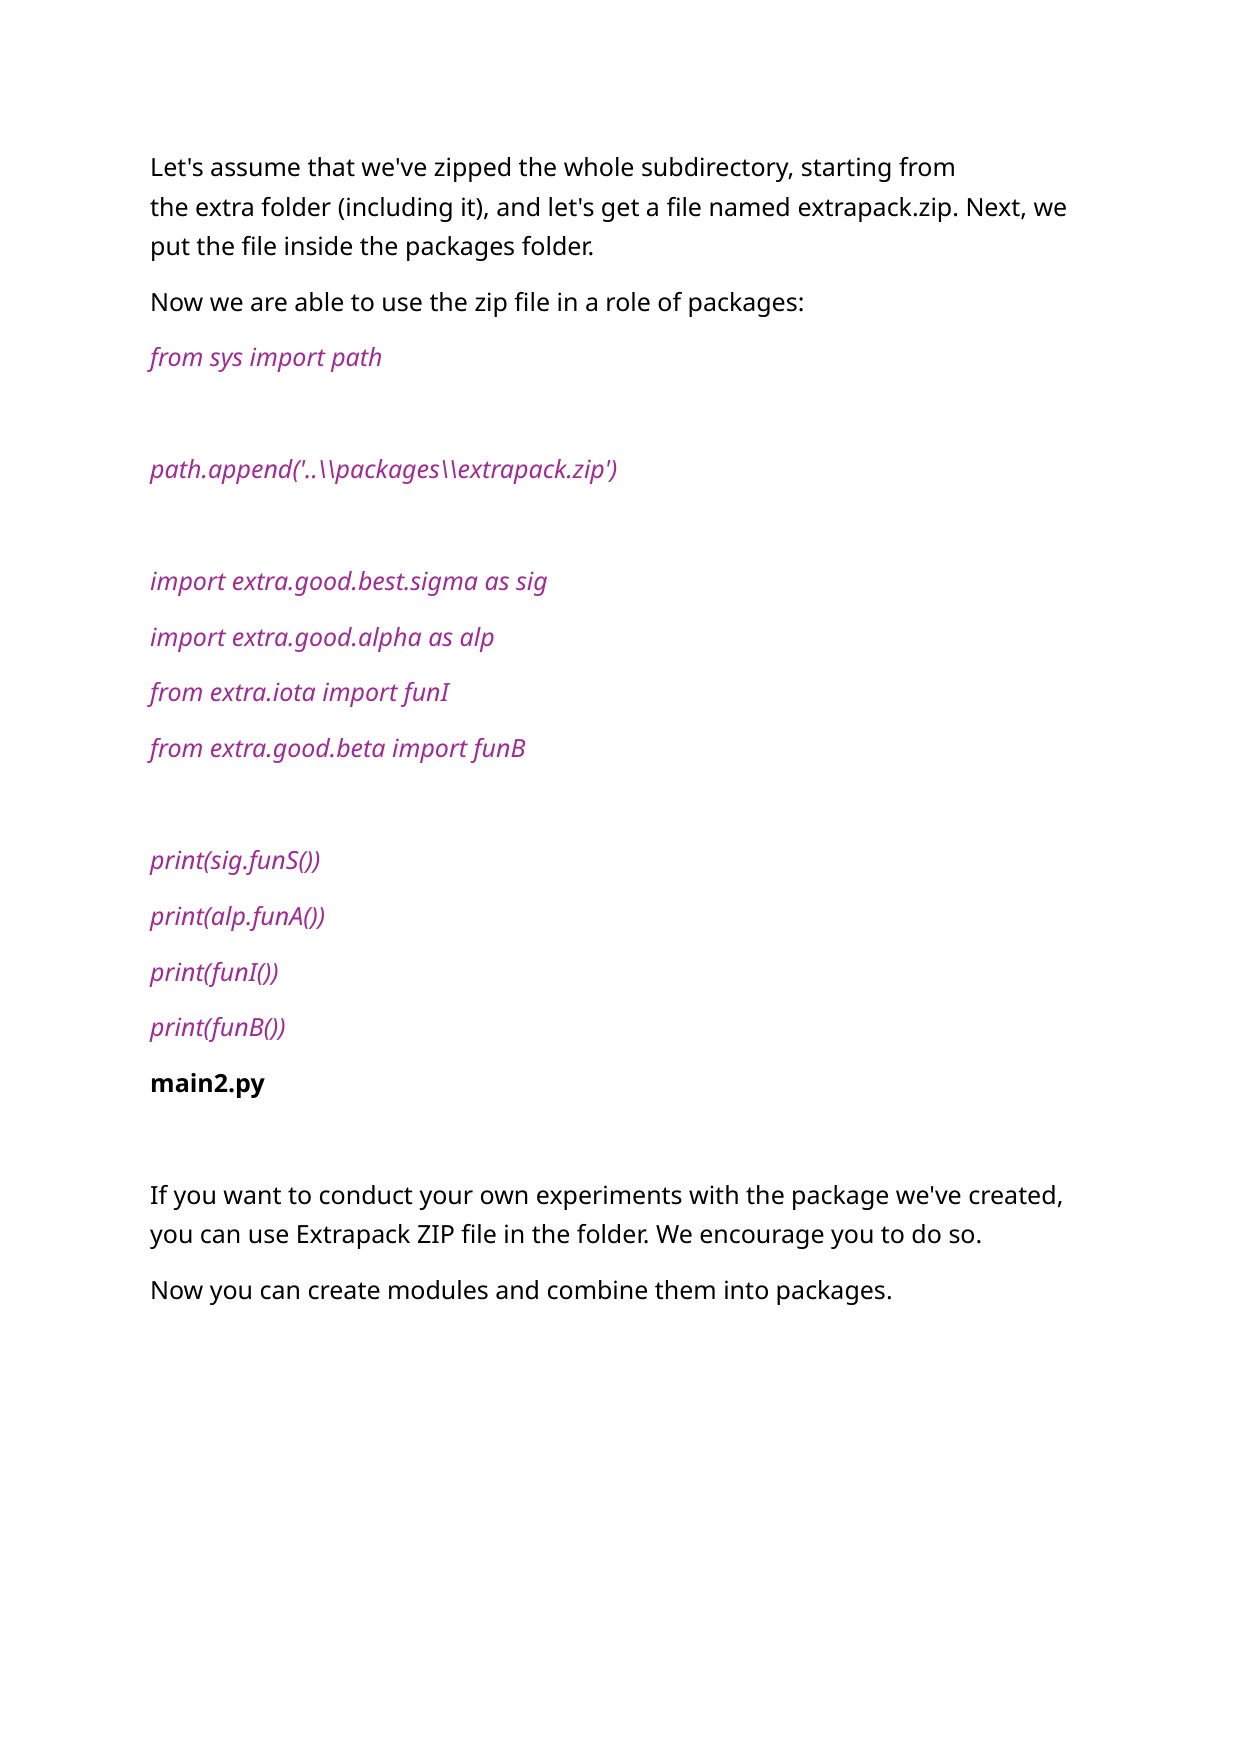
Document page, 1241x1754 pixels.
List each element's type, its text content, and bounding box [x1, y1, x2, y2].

text Now we are able to use the zip file in a role of packages: [150, 284, 1090, 318]
text main2.py [150, 1066, 1090, 1100]
text from extra.good.beta import funB [150, 731, 1090, 765]
text import extra.good.alpha as alp [150, 619, 1090, 653]
text import extra.good.best.sigma as sig [150, 563, 1090, 597]
text Let's assume that we've zipped the whole subdirectory, starting from the extra folder (including it), and let's get a file named extrapack.zip. Next, we put the file inside the packages folder. [150, 150, 1090, 262]
text If you want to conduct your own experiments with the package we've created, you can use Extrapack ZIP file in the folder. We encourage you to do so. [150, 1177, 1090, 1251]
text path.append('..\\packages\\extrapack.zip') [150, 452, 1090, 486]
text print(alp.funA()) [150, 898, 1090, 932]
text print(funI()) [150, 954, 1090, 988]
text Now you can create modules and combine them into packages. [150, 1272, 1090, 1307]
text print(funB()) [150, 1010, 1090, 1044]
text print(sig.funS()) [150, 842, 1090, 877]
text from sys import path [150, 340, 1090, 374]
text from extra.iota import funI [150, 675, 1090, 709]
